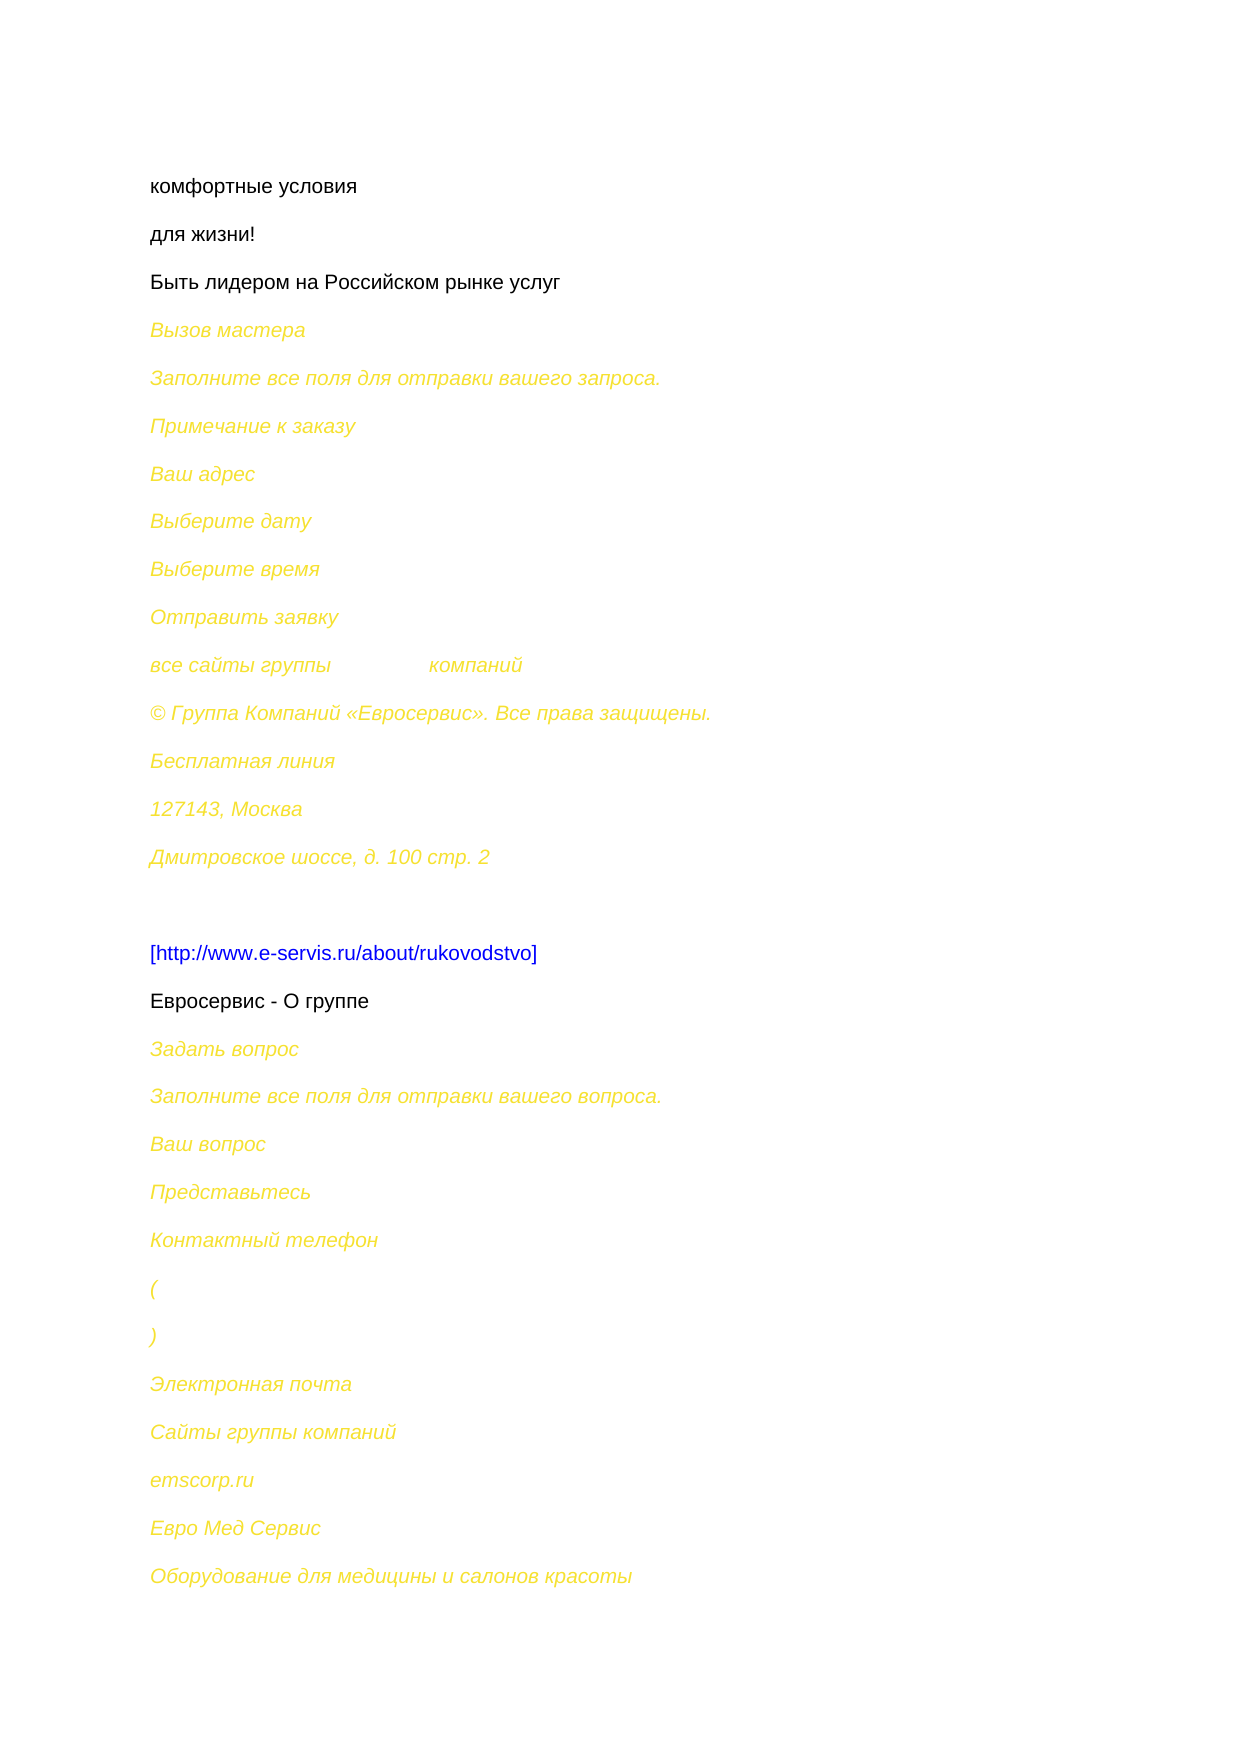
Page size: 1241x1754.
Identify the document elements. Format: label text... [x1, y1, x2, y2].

text Заполните все поля для отправки вашего запроса. [150, 366, 1090, 389]
text Выберите время [150, 557, 1090, 581]
text Представьтесь [150, 1180, 1090, 1204]
text 127143, Москва [150, 797, 1090, 821]
text Заполните все поля для отправки вашего вопроса. [150, 1084, 1090, 1108]
text emscorp.ru [150, 1468, 1090, 1492]
text Контактный телефон [150, 1228, 1090, 1252]
text Дмитровское шоссе, д. 100 стр. 2 [150, 845, 1090, 869]
text [http://www.e-servis.ru/about/rukovodstvo] [150, 941, 1090, 964]
text Бесплатная линия [150, 749, 1090, 773]
text ( [150, 1276, 1090, 1300]
text Сайты группы компаний [150, 1420, 1090, 1444]
text Задать вопрос [150, 1036, 1090, 1060]
text Электронная почта [150, 1372, 1090, 1396]
text Ваш адрес [150, 461, 1090, 485]
text Вызов мастера [150, 318, 1090, 342]
text комфортные условия [150, 174, 1090, 198]
text Быть лидером на Российском рынке услуг [150, 270, 1090, 294]
text Евросервис - О группе [150, 988, 1090, 1012]
text Отправить заявку [150, 605, 1090, 629]
text Примечание к заказу [150, 413, 1090, 437]
text ) [150, 1324, 1090, 1348]
text Оборудование для медицины и салонов красоты [150, 1563, 1090, 1587]
text Евро Мед Сервис [150, 1516, 1090, 1539]
text Ваш вопрос [150, 1132, 1090, 1156]
text для жизни! [150, 222, 1090, 246]
text Выберите дату [150, 509, 1090, 533]
text все сайты группы компаний [150, 653, 1090, 677]
text © Группа Компаний «Евросервис». Все права защищены. [150, 701, 1090, 725]
